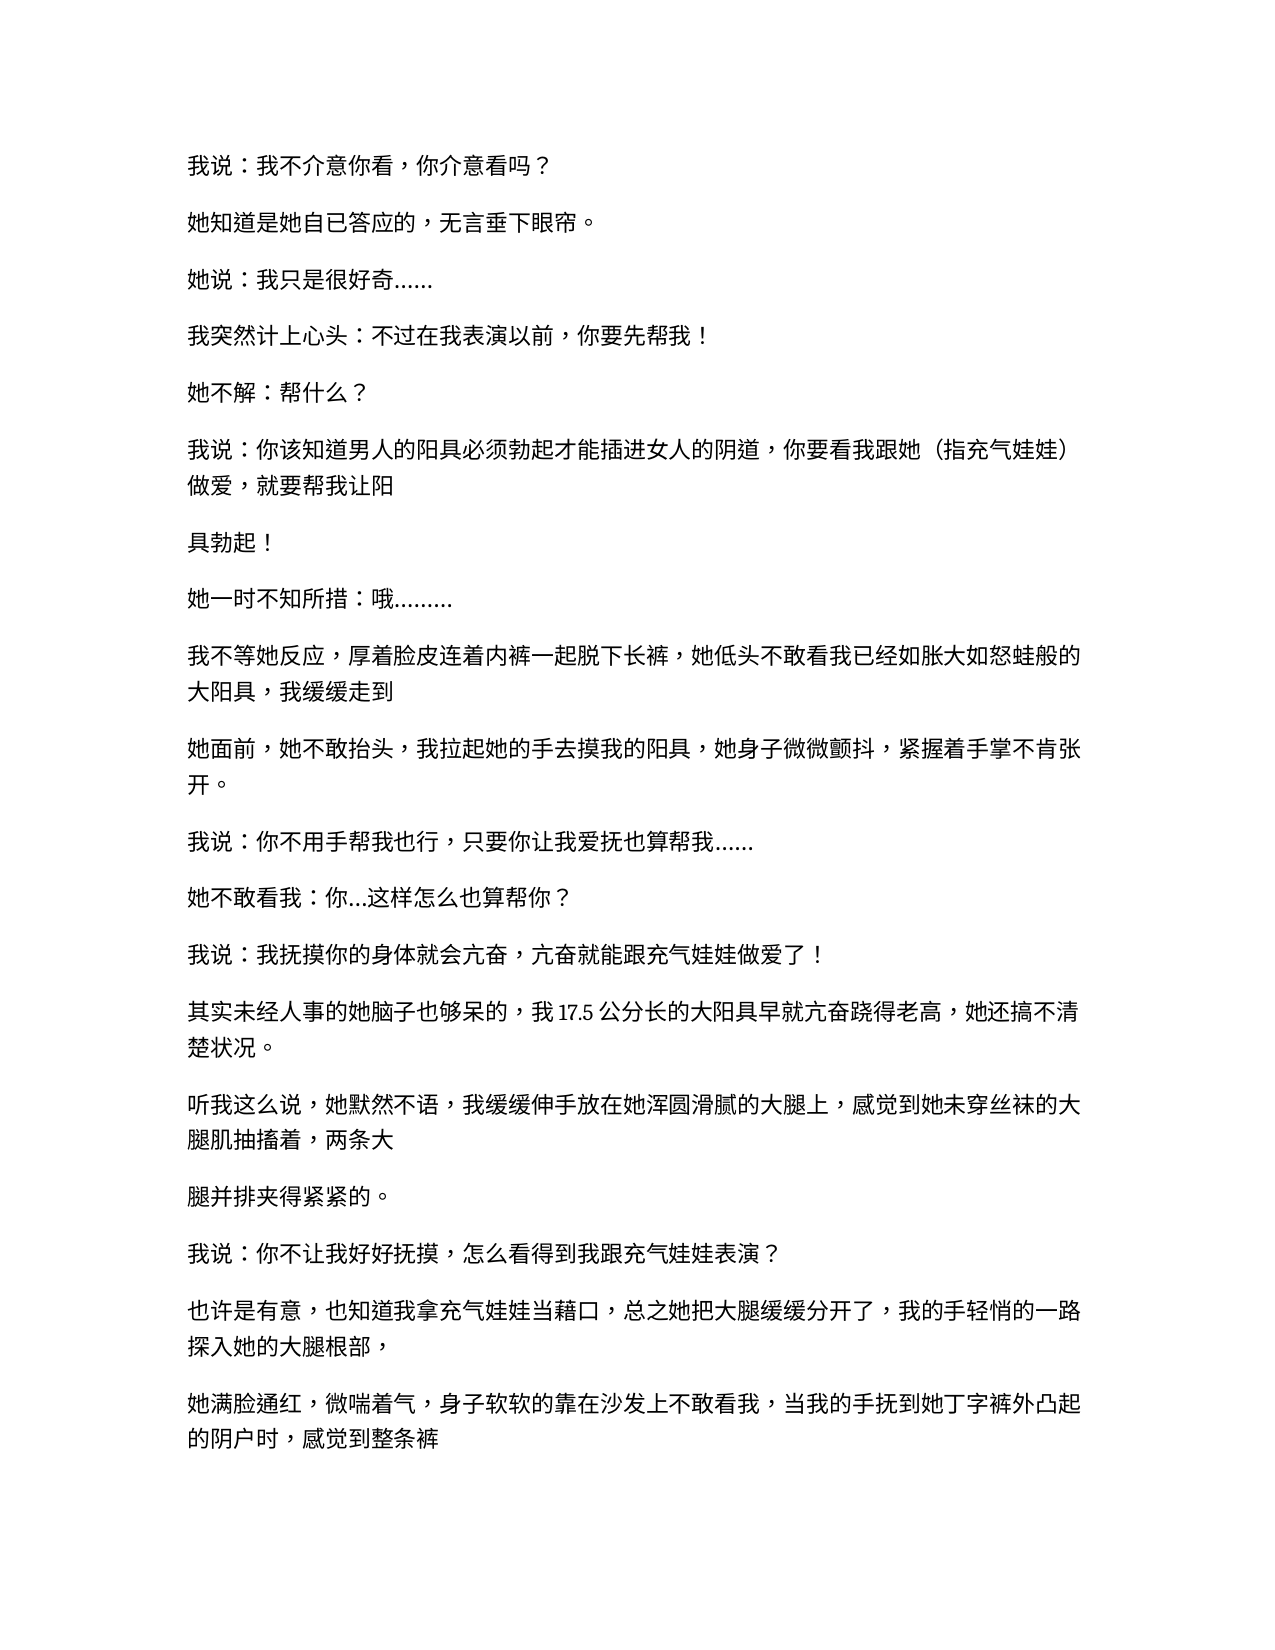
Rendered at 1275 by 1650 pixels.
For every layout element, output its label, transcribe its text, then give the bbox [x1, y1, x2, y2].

text 她说：我只是很好奇…… [187, 263, 1087, 295]
text 我突然计上心头：不过在我表演以前，你要先帮我！ [187, 320, 1087, 352]
text 其实未经人事的她脑子也够呆的，我17.5公分长的大阳具早就亢奋跷得老高，她还搞不清楚状况。 [187, 996, 1087, 1063]
text 也许是有意，也知道我拿充气娃娃当藉口，总之她把大腿缓缓分开了，我的手轻悄的一路探入她的大腿根部， [187, 1295, 1087, 1362]
text 我说：我不介意你看，你介意看吗？ [187, 150, 1087, 181]
text 我说：我抚摸你的身体就会亢奋，亢奋就能跟充气娃娃做爱了！ [187, 939, 1087, 970]
text 我说：你该知道男人的阳具必须勃起才能插进女人的阴道，你要看我跟她（指充气娃娃）做爱，就要帮我让阳 [187, 434, 1087, 501]
text 她知道是她自已答应的，无言垂下眼帘。 [187, 207, 1087, 238]
text 听我这么说，她默然不语，我缓缓伸手放在她浑圆滑腻的大腿上，感觉到她未穿丝袜的大腿肌抽搐着，两条大 [187, 1088, 1087, 1156]
text 她满脸通红，微喘着气，身子软软的靠在沙发上不敢看我，当我的手抚到她丁字裤外凸起的阴户时，感觉到整条裤 [187, 1387, 1087, 1455]
text 我不等她反应，厚着脸皮连着内裤一起脱下长裤，她低头不敢看我已经如胀大如怒蛙般的大阳具，我缓缓走到 [187, 640, 1087, 707]
text 腿并排夹得紧紧的。 [187, 1181, 1087, 1212]
text 她不敢看我：你…这样怎么也算帮你？ [187, 882, 1087, 913]
text 我说：你不用手帮我也行，只要你让我爱抚也算帮我…… [187, 826, 1087, 857]
text 我说：你不让我好好抚摸，怎么看得到我跟充气娃娃表演？ [187, 1238, 1087, 1269]
text 她面前，她不敢抬头，我拉起她的手去摸我的阳具，她身子微微颤抖，紧握着手掌不肯张开。 [187, 733, 1087, 800]
text 具勃起！ [187, 527, 1087, 558]
text 她一时不知所措：哦……… [187, 583, 1087, 614]
text 她不解：帮什么？ [187, 377, 1087, 408]
